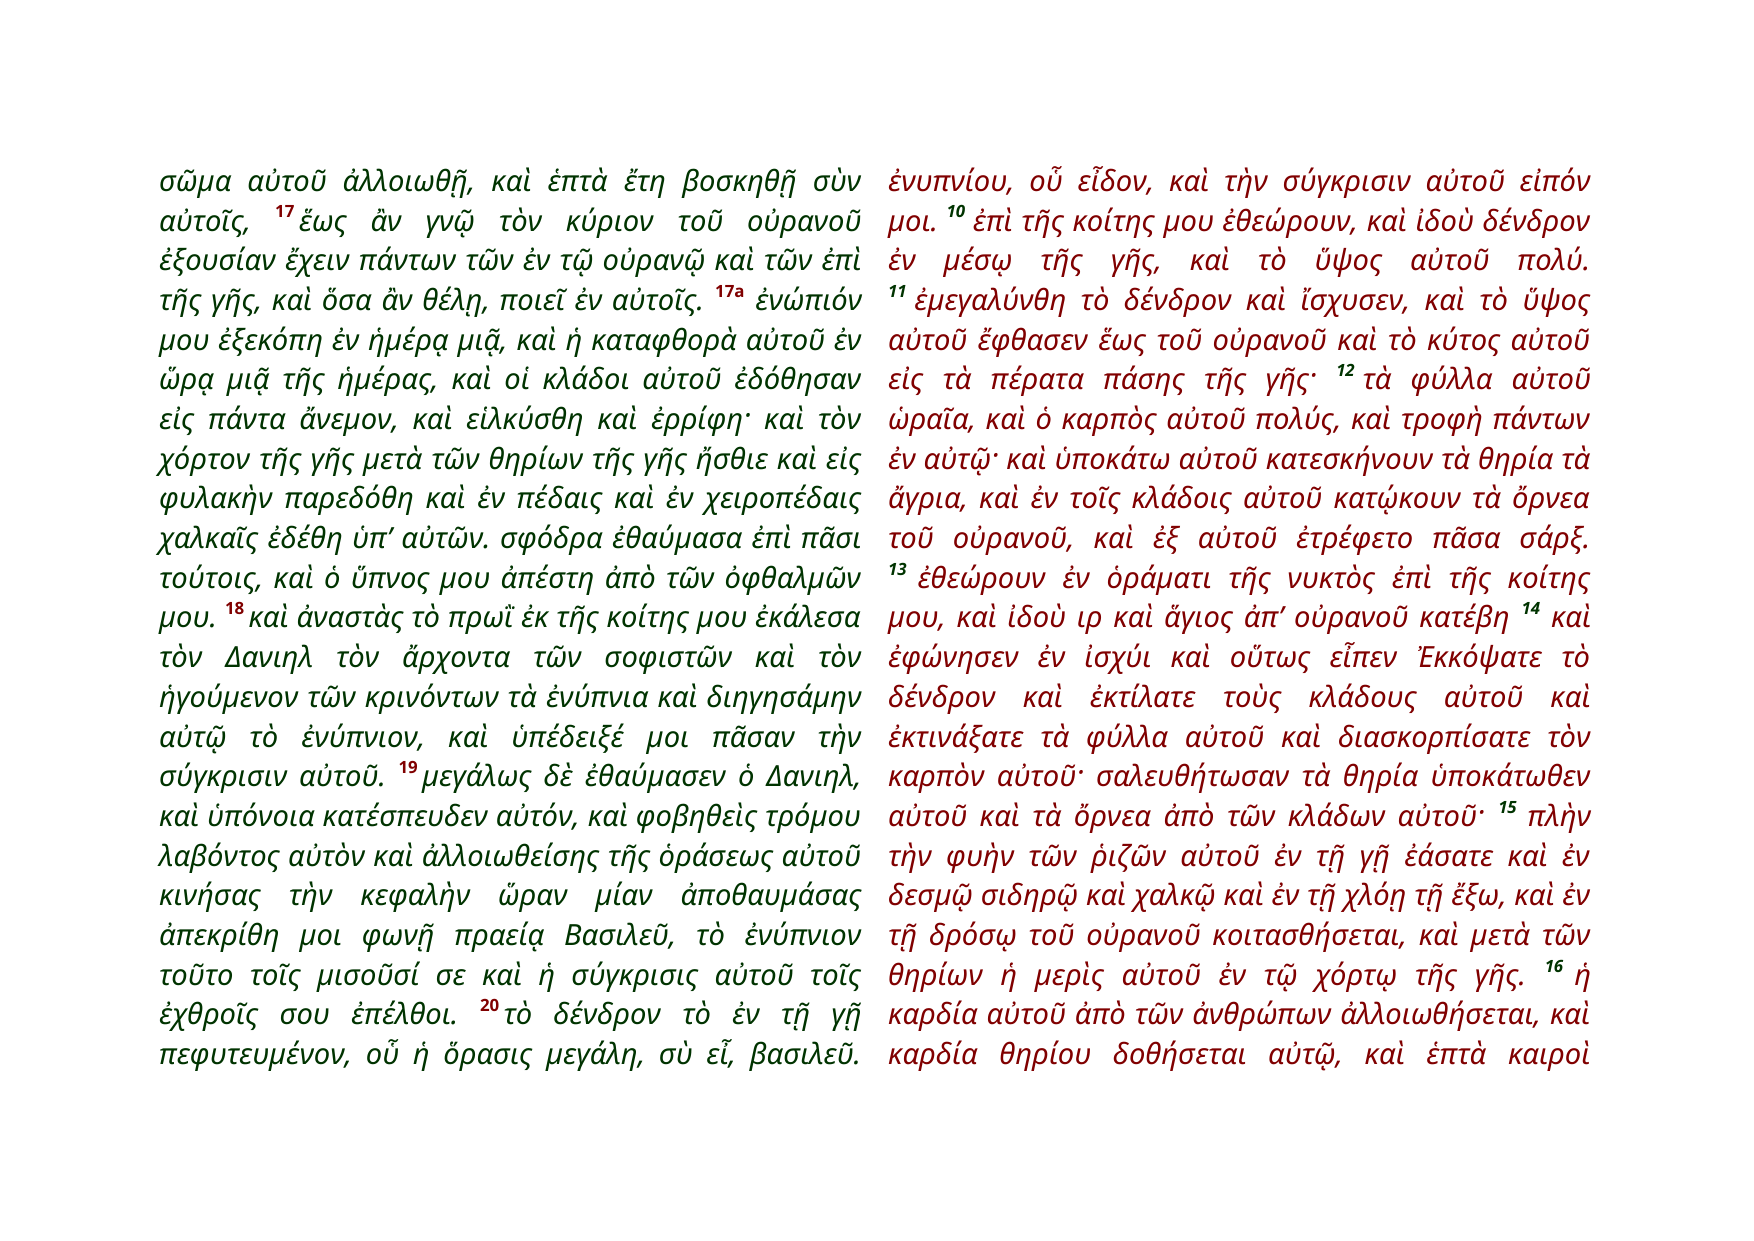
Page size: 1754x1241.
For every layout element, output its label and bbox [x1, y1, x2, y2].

table_header [877, 148, 1605, 1073]
table_header [148, 148, 877, 1073]
